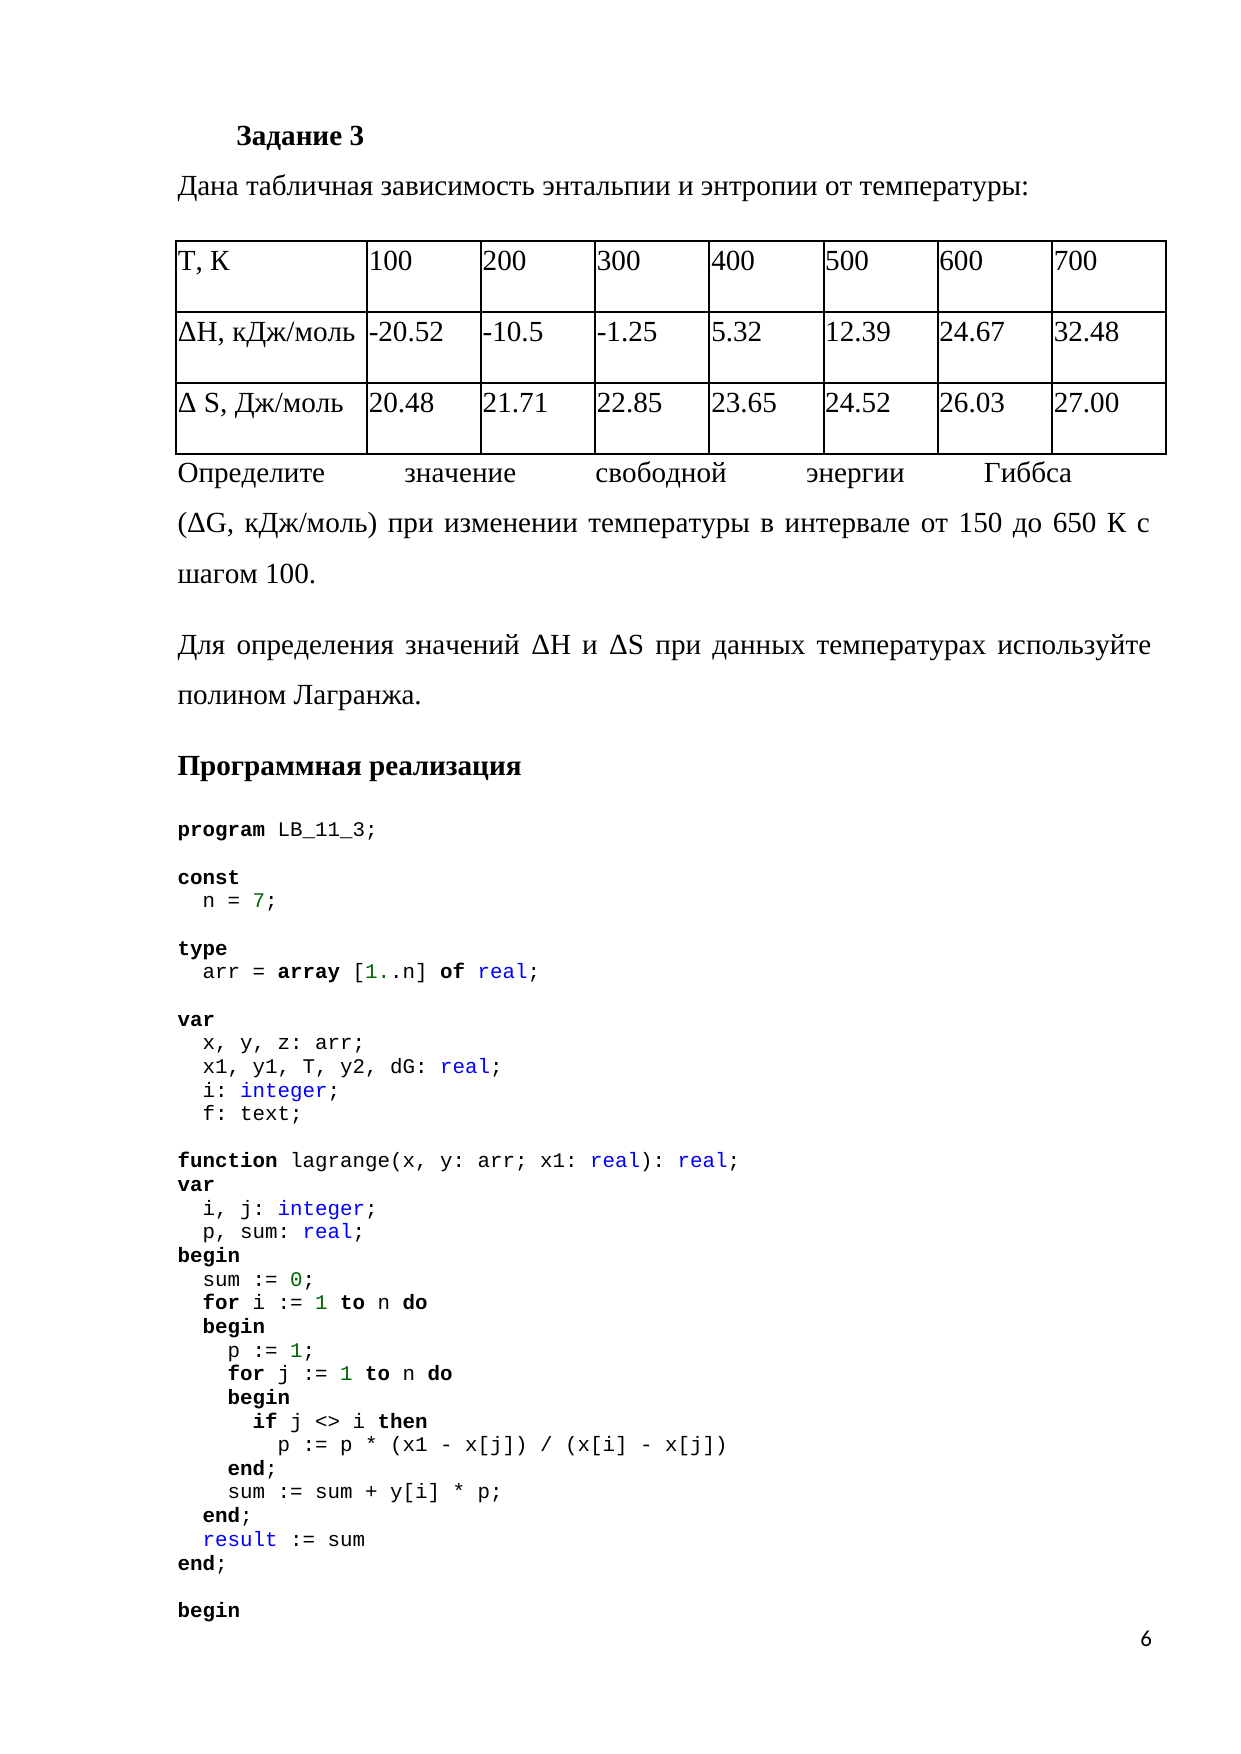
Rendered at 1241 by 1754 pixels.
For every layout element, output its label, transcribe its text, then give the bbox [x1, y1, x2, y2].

text p := 1; [177, 1340, 1152, 1363]
table_cell 27.00 [1053, 384, 1165, 453]
table_header 400 [710, 242, 823, 311]
text begin [177, 1316, 1152, 1340]
text Программная реализация [177, 748, 1152, 782]
table_cell 32.48 [1053, 313, 1165, 382]
table_header 700 [1053, 242, 1165, 311]
text const [177, 867, 1152, 890]
text sum := 0; [177, 1269, 1152, 1292]
table_cell Δ S, Дж/моль [177, 384, 366, 453]
text if j <> i then [177, 1411, 1152, 1434]
text var [177, 1009, 1152, 1032]
table_cell 23.65 [710, 384, 823, 453]
table_cell 22.85 [596, 384, 708, 453]
table_header Т, К [177, 242, 366, 311]
text f: text; [177, 1103, 1152, 1127]
text p := p * (x1 - x[j]) / (x[i] - x[j]) [177, 1434, 1152, 1458]
table_header 200 [482, 242, 594, 311]
text i: integer; [177, 1079, 1152, 1103]
text var [177, 1174, 1152, 1198]
text result := sum [177, 1529, 1152, 1552]
table_cell -10.5 [482, 313, 594, 382]
table_cell -1.25 [596, 313, 708, 382]
text Дана табличная зависимость энтальпии и энтропии от температуры: [177, 168, 1152, 202]
table_header 500 [825, 242, 937, 311]
text begin [177, 1387, 1152, 1411]
text begin [177, 1245, 1152, 1269]
text sum := sum + y[i] * p; [177, 1482, 1152, 1505]
text program LB_11_3; [177, 819, 1152, 843]
table_cell -20.52 [368, 313, 480, 382]
table_header 300 [596, 242, 708, 311]
table_cell 5.32 [710, 313, 823, 382]
text for j := 1 to n do [177, 1363, 1152, 1387]
table_cell 24.52 [825, 384, 937, 453]
table_cell ΔН, кДж/моль [177, 313, 366, 382]
table_header 600 [939, 242, 1051, 311]
table_cell 24.67 [939, 313, 1051, 382]
text Определите значение свободной энергии Гиббса (ΔG, кДж/моль) при изменении температуры в интервале от 150 до 650 К с шагом 100. [177, 455, 1152, 589]
table_cell 21.71 [482, 384, 594, 453]
text end; [177, 1552, 1152, 1576]
text function lagrange(x, y: arr; x1: real): real; [177, 1151, 1152, 1174]
text arr = array [1..n] of real; [177, 961, 1152, 985]
text p, sum: real; [177, 1221, 1152, 1245]
text i, j: integer; [177, 1198, 1152, 1221]
text end; [177, 1505, 1152, 1529]
table_cell 12.39 [825, 313, 937, 382]
table_cell 20.48 [368, 384, 480, 453]
text Задание 3 [177, 118, 1152, 152]
text begin [177, 1600, 1152, 1623]
text end; [177, 1458, 1152, 1482]
text type [177, 938, 1152, 961]
text n = 7; [177, 890, 1152, 914]
table_header 100 [368, 242, 480, 311]
text Для определения значений ΔН и ΔS при данных температурах используйте полином Лагранжа. [177, 627, 1152, 711]
text for i := 1 to n do [177, 1292, 1152, 1316]
text x, y, z: arr; [177, 1032, 1152, 1056]
table_cell 26.03 [939, 384, 1051, 453]
text x1, y1, T, y2, dG: real; [177, 1056, 1152, 1079]
